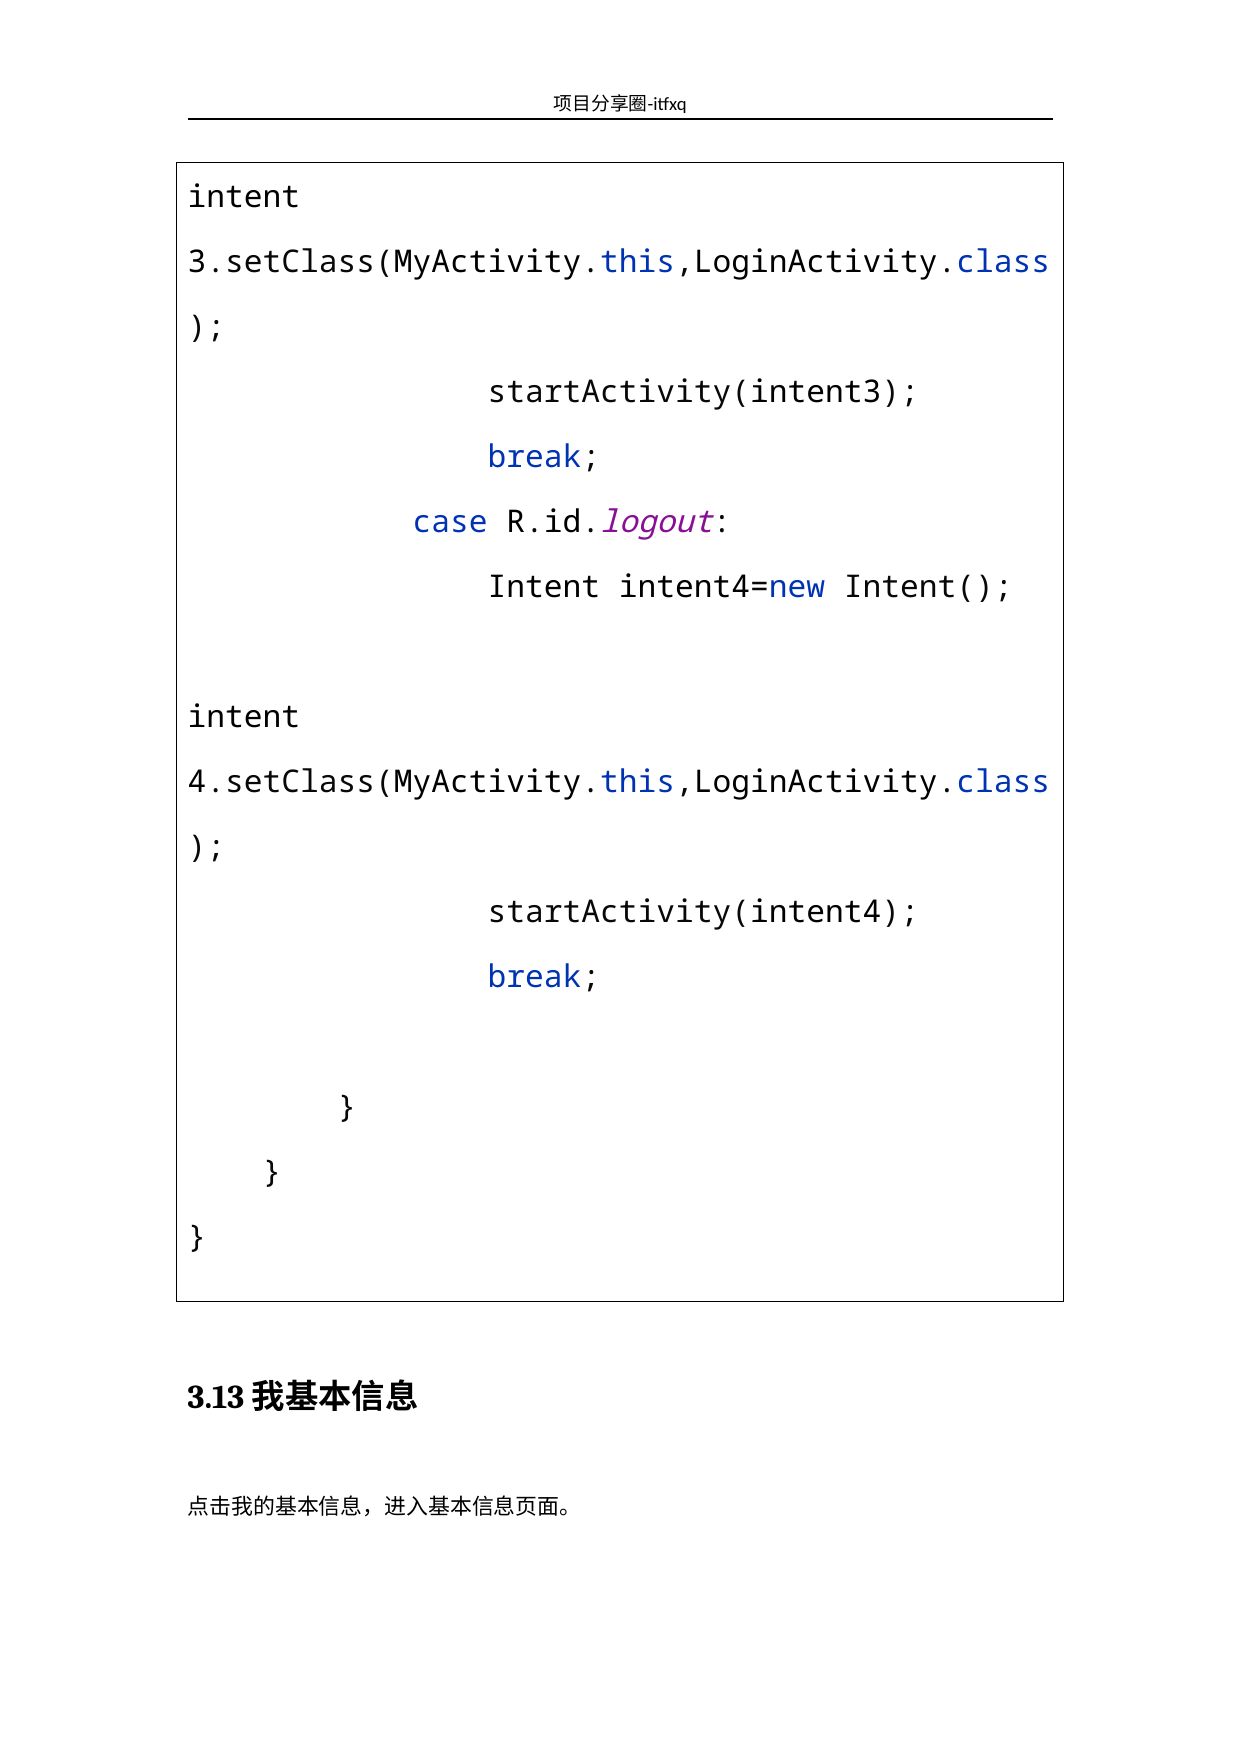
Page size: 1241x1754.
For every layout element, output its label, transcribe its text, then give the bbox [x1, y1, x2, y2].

text 点击我的基本信息，进入基本信息页面。 [187, 1488, 1053, 1521]
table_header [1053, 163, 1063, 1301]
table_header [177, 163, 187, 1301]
subtitle 3.13 我基本信息 [187, 1361, 1053, 1426]
